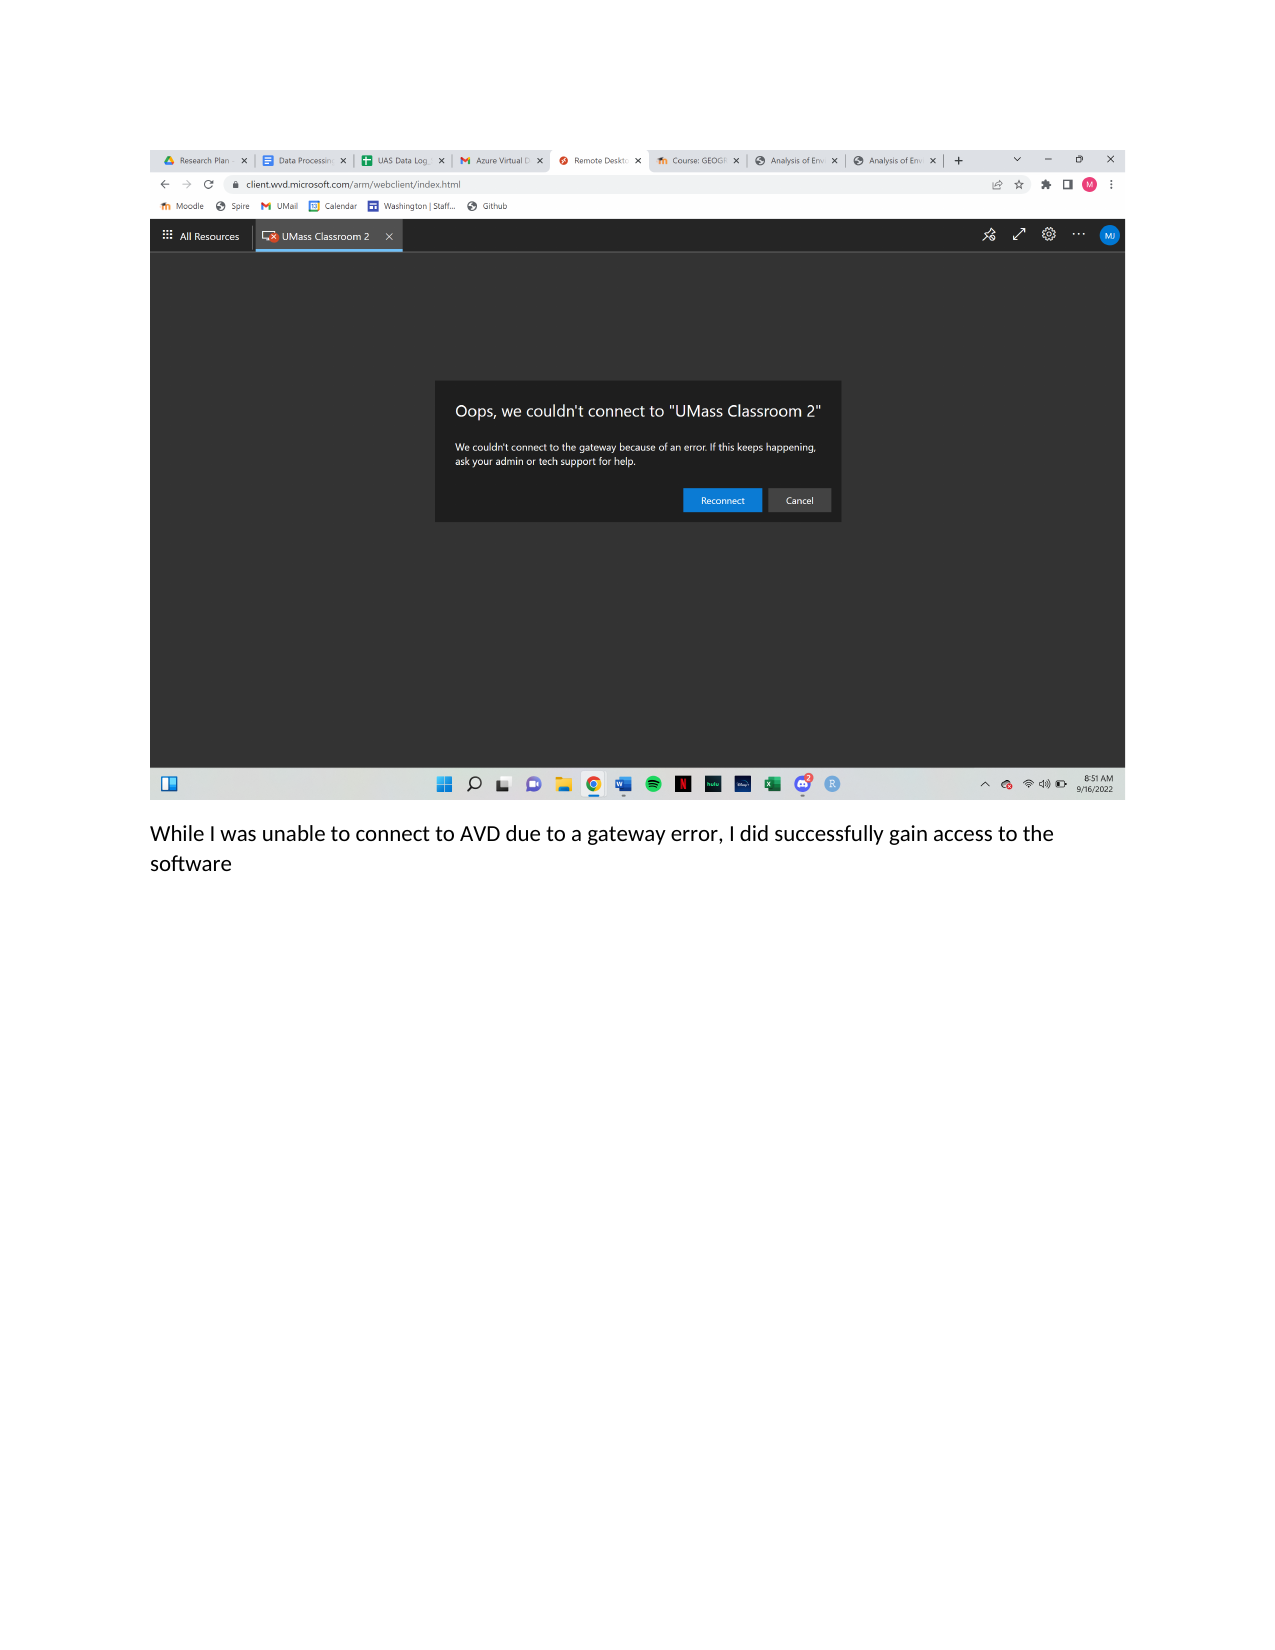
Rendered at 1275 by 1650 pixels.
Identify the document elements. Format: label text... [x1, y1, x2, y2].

picture [150, 150, 1125, 800]
text While I was unable to connect to AVD due to a gateway error, I did successfully gain access to the software [150, 819, 1125, 877]
